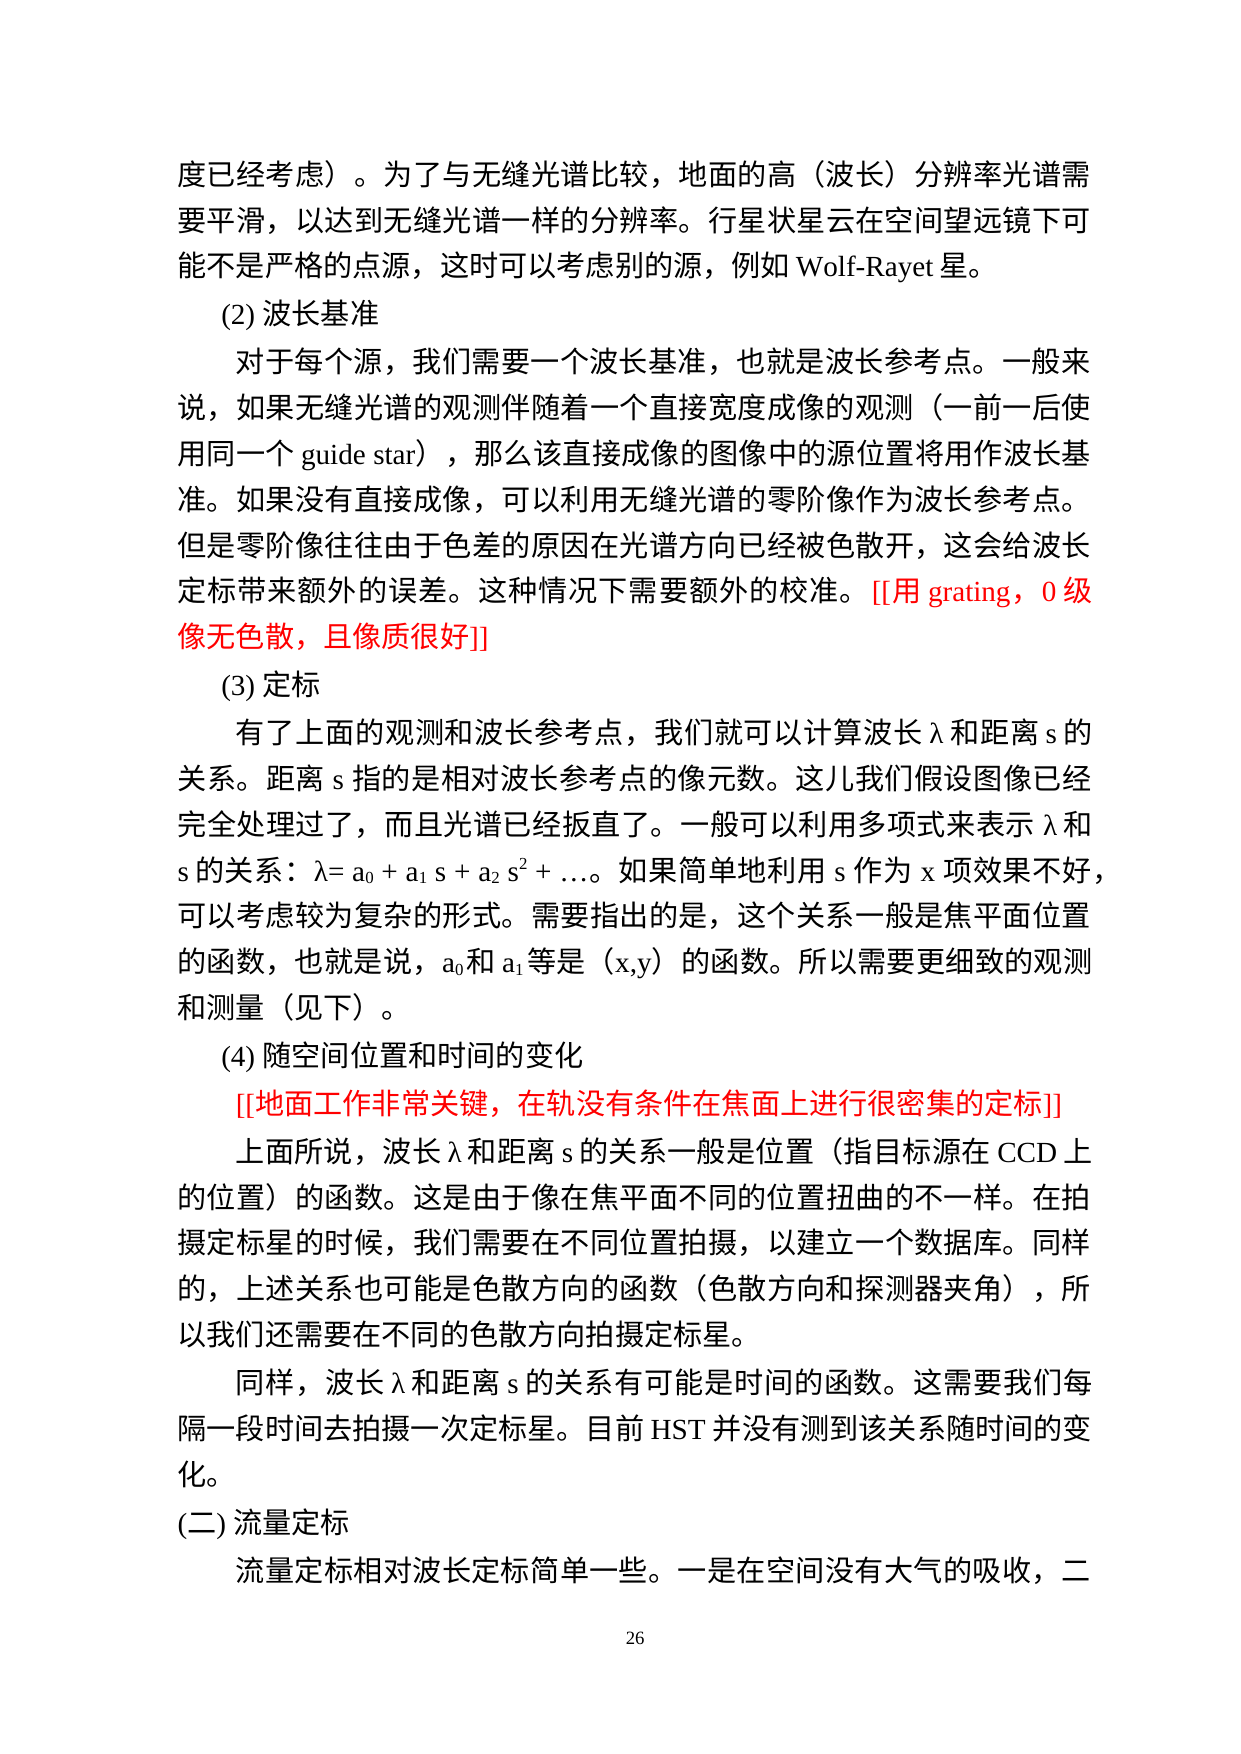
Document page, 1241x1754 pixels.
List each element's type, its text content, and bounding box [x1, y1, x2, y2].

text 波长基准 [221, 287, 1092, 333]
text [177, 148, 1092, 285]
text 流量定标 [177, 1496, 1092, 1541]
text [177, 1543, 1092, 1589]
text 随空间位置和时间的变化 [221, 1029, 1092, 1075]
text 对于每个源，我们需要一个波长基准，也就是波长参考点。一般来说，如果无缝光谱的观测伴随着一个直接宽度成像的观测（一前一后使用同一个guide star），那么该直接成像的图像中的源位置将用作波长基准。如果没有直接成像，可以利用无缝光谱的零阶像作为波长参考点。但是零阶像往往由于色差的原因在光谱方向已经被色散开，这会给波长定标带来额外的误差。这种情况下需要额外的校准。[[用grating，0级像无色散，且像质很好]] [177, 335, 1092, 656]
text 上面所说，波长λ和距离s的关系一般是位置（指目标源在CCD上的位置）的函数。这是由于像在焦平面不同的位置扭曲的不一样。在拍摄定标星的时候，我们需要在不同位置拍摄，以建立一个数据库。同样的，上述关系也可能是色散方向的函数（色散方向和探测器夹角），所以我们还需要在不同的色散方向拍摄定标星。 [177, 1125, 1092, 1354]
text 定标 [221, 658, 1092, 704]
text 同样，波长λ和距离s的关系有可能是时间的函数。这需要我们每隔一段时间去拍摄一次定标星。目前HST 并没有测到该关系随时间的变化。 [177, 1356, 1092, 1493]
text 有了上面的观测和波长参考点，我们就可以计算波长λ和距离s的关系。距离 s 指的是相对波长参考点的像元数。这儿我们假设图像已经完全处理过了，而且光谱已经扳直了。一般可以利用多项式来表示λ和s的关系：λ= a0 + a1 s + a2 s2 + …。如果简单地利用 s 作为 x 项效果不好，可以考虑较为复杂的形式。需要指出的是，这个关系一般是焦平面位置的函数，也就是说，a0和a1等是（x,y）的函数。所以需要更细致的观测和测量（见下）。 [177, 706, 1092, 1027]
text [[地面工作非常关键，在轨没有条件在焦面上进行很密集的定标]] [177, 1077, 1092, 1123]
